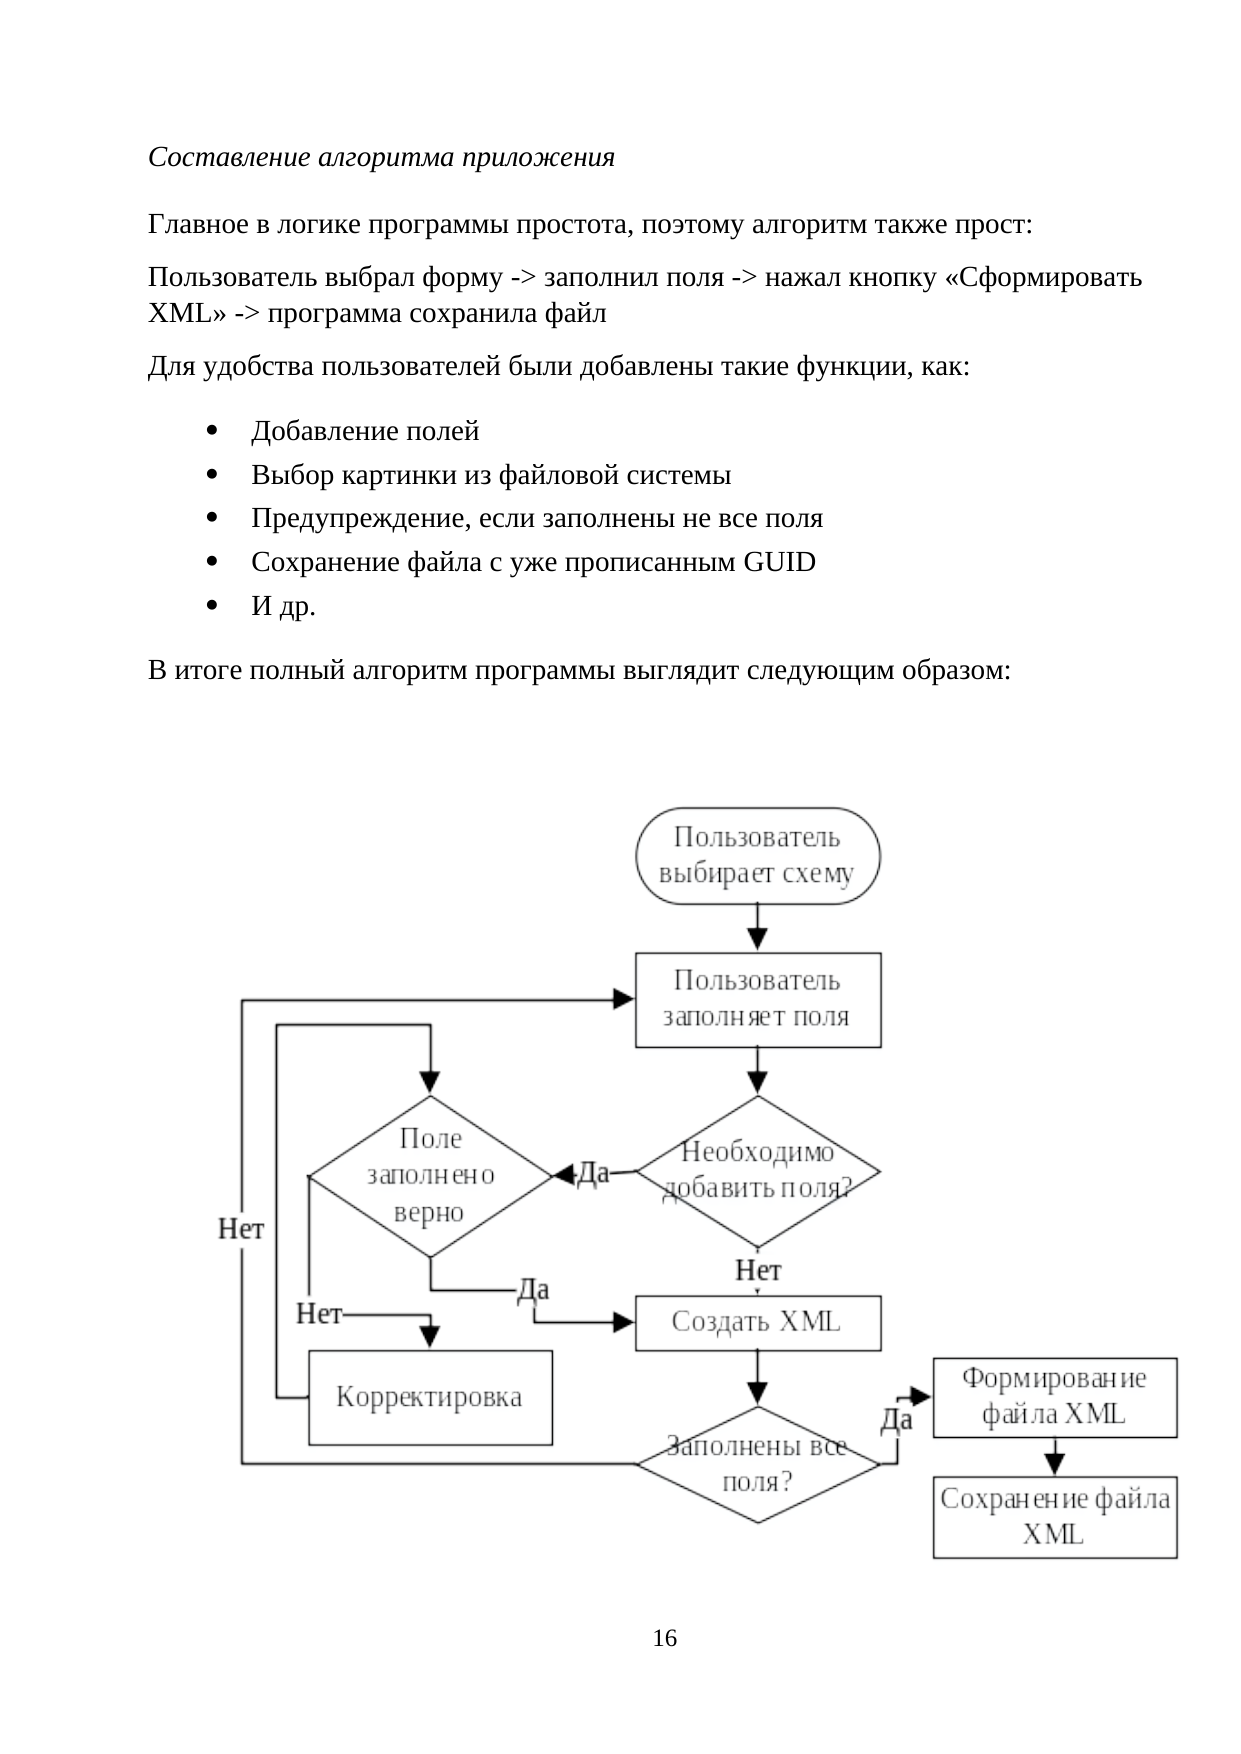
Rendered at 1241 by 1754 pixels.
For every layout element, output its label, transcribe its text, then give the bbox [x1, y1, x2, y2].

subtitle Составление алгоритма приложения [148, 139, 1181, 172]
text Пользователь выбрал форму -> заполнил поля -> нажал кнопку «Сформировать XML» -> программа сохранила файл [148, 259, 1181, 329]
list Выбор картинки из файловой системы [207, 457, 1181, 491]
text В итоге полный алгоритм программы выглядит следующим образом: [148, 652, 1181, 686]
list Сохранение файла с уже прописанным GUID [207, 544, 1181, 578]
text Главное в логике программы простота, поэтому алгоритм также прост: [148, 206, 1181, 240]
list Предупреждение, если заполнены не все поля [207, 501, 1181, 534]
text Для удобства пользователей были добавлены такие функции, как: [148, 348, 1181, 382]
list Добавление полей [207, 413, 1181, 447]
list И др. [207, 588, 1181, 622]
